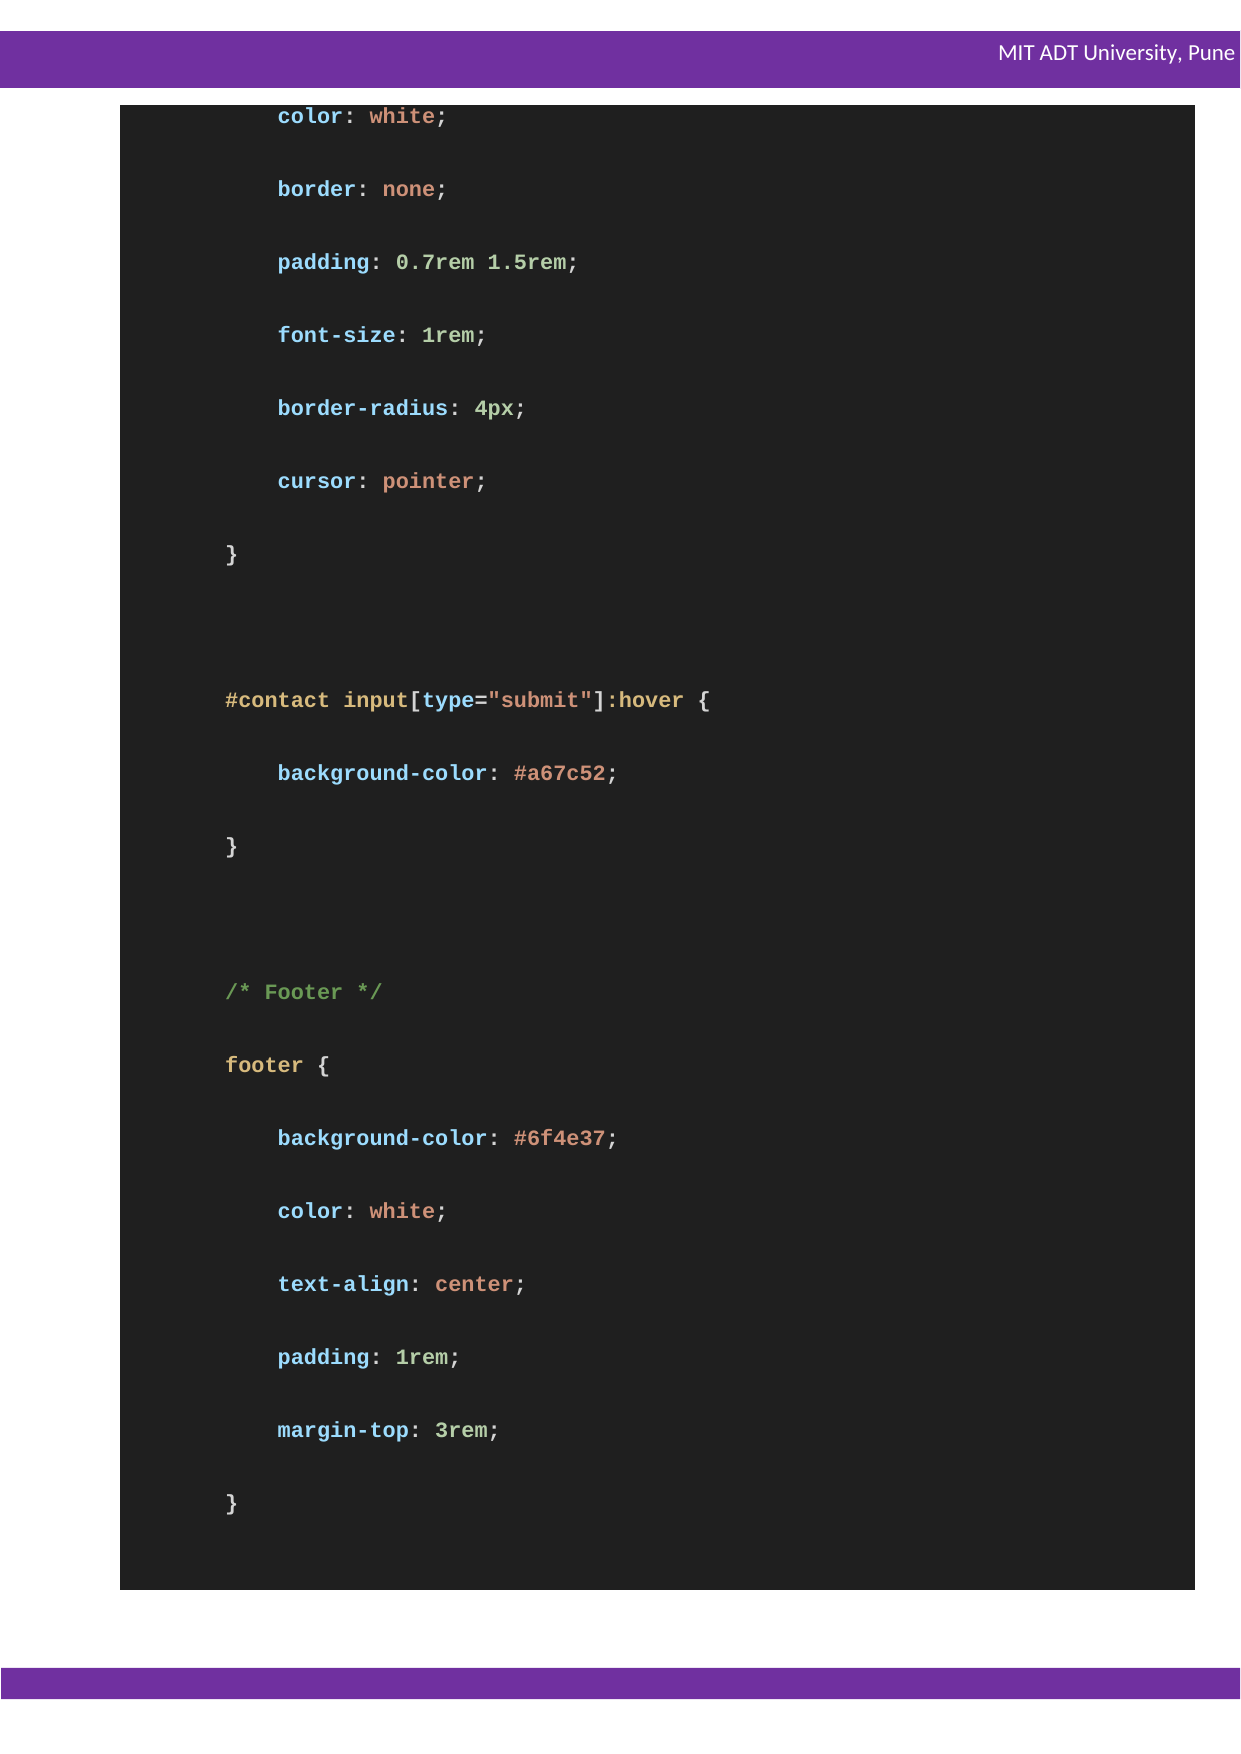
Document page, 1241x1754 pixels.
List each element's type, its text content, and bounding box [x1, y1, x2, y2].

text #contact input[type="submit"]:hover { [120, 689, 1195, 714]
text color: white; [120, 105, 1195, 130]
text } [120, 543, 1195, 568]
text font-size: 1rem; [120, 324, 1195, 349]
text footer { [120, 1054, 1195, 1079]
text margin-top: 3rem; [120, 1419, 1195, 1444]
text cursor: pointer; [120, 470, 1195, 495]
text background-color: #a67c52; [120, 762, 1195, 787]
text color: white; [120, 1200, 1195, 1225]
text background-color: #6f4e37; [120, 1127, 1195, 1152]
text border: none; [120, 178, 1195, 203]
text text-align: center; [120, 1273, 1195, 1298]
text padding: 0.7rem 1.5rem; [120, 251, 1195, 276]
text /* Footer */ [120, 981, 1195, 1006]
text padding: 1rem; [120, 1346, 1195, 1371]
text } [120, 835, 1195, 860]
text } [120, 1492, 1195, 1517]
text border-radius: 4px; [120, 397, 1195, 422]
